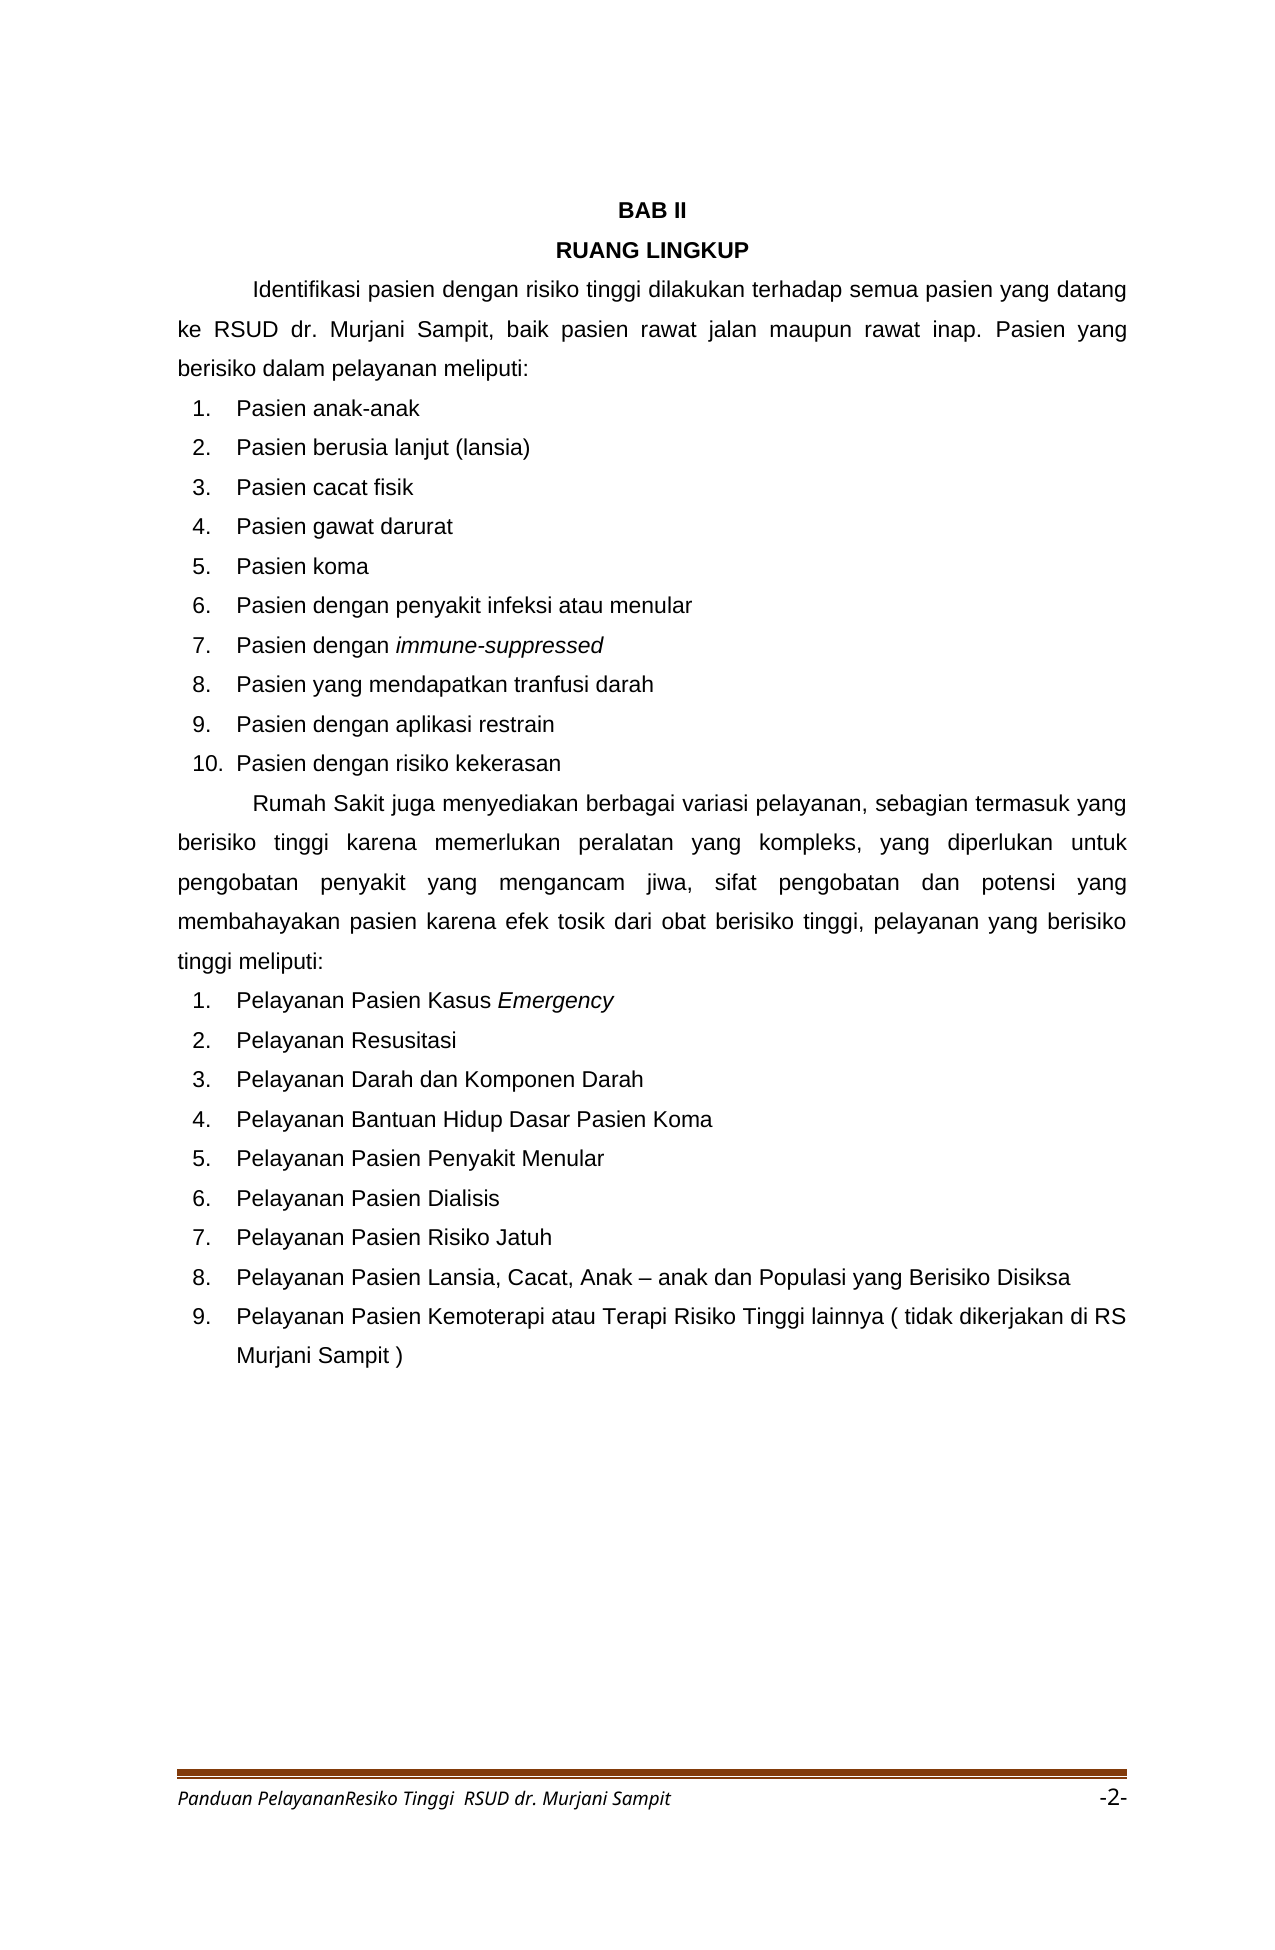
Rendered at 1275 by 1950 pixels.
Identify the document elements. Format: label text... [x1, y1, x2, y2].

subtitle BAB II [177, 197, 1127, 224]
list Pasien gawat darurat [192, 513, 1127, 540]
list Pasien yang mendapatkan tranfusi darah [192, 671, 1127, 698]
list Pasien dengan penyakit infeksi atau menular [192, 592, 1127, 619]
list Pasien koma [192, 553, 1127, 579]
list Pasien dengan risiko kekerasan [192, 750, 1127, 777]
list Pelayanan Bantuan Hidup Dasar Pasien Koma [192, 1106, 1127, 1132]
list Pelayanan Resusitasi [192, 1027, 1127, 1053]
list Pelayanan Pasien Kasus Emergency [192, 987, 1127, 1013]
list Pelayanan Pasien Lansia, Cacat, Anak – anak dan Populasi yang Berisiko Disiksa [192, 1263, 1127, 1290]
list Pasien cacat fisik [192, 474, 1127, 500]
text Identifikasi pasien dengan risiko tinggi dilakukan terhadap semua pasien yang datang ke RSUD dr. Murjani Sampit, baik pasien rawat jalan maupun rawat inap. Pasien yang berisiko dalam pelayanan meliputi: [177, 276, 1127, 382]
list Pelayanan Pasien Penyakit Menular [192, 1145, 1127, 1171]
list Pelayanan Pasien Risiko Jatuh [192, 1224, 1127, 1250]
list Pasien dengan aplikasi restrain [192, 711, 1127, 737]
list Pasien dengan immune-suppressed [192, 632, 1127, 658]
text Rumah Sakit juga menyediakan berbagai variasi pelayanan, sebagian termasuk yang berisiko tinggi karena memerlukan peralatan yang kompleks, yang diperlukan untuk pengobatan penyakit yang mengancam jiwa, sifat pengobatan dan potensi yang membahayakan pasien karena efek tosik dari obat berisiko tinggi, pelayanan yang berisiko tinggi meliputi: [177, 790, 1127, 974]
list Pelayanan Darah dan Komponen Darah [192, 1066, 1127, 1092]
list Pelayanan Pasien Kemoterapi atau Terapi Risiko Tinggi lainnya ( tidak dikerjakan di RS Murjani Sampit ) [192, 1303, 1127, 1369]
list Pelayanan Pasien Dialisis [192, 1184, 1127, 1211]
list Pasien anak-anak [192, 395, 1127, 421]
list Pasien berusia lanjut (lansia) [192, 434, 1127, 461]
subtitle RUANG LINGKUP [177, 237, 1127, 263]
